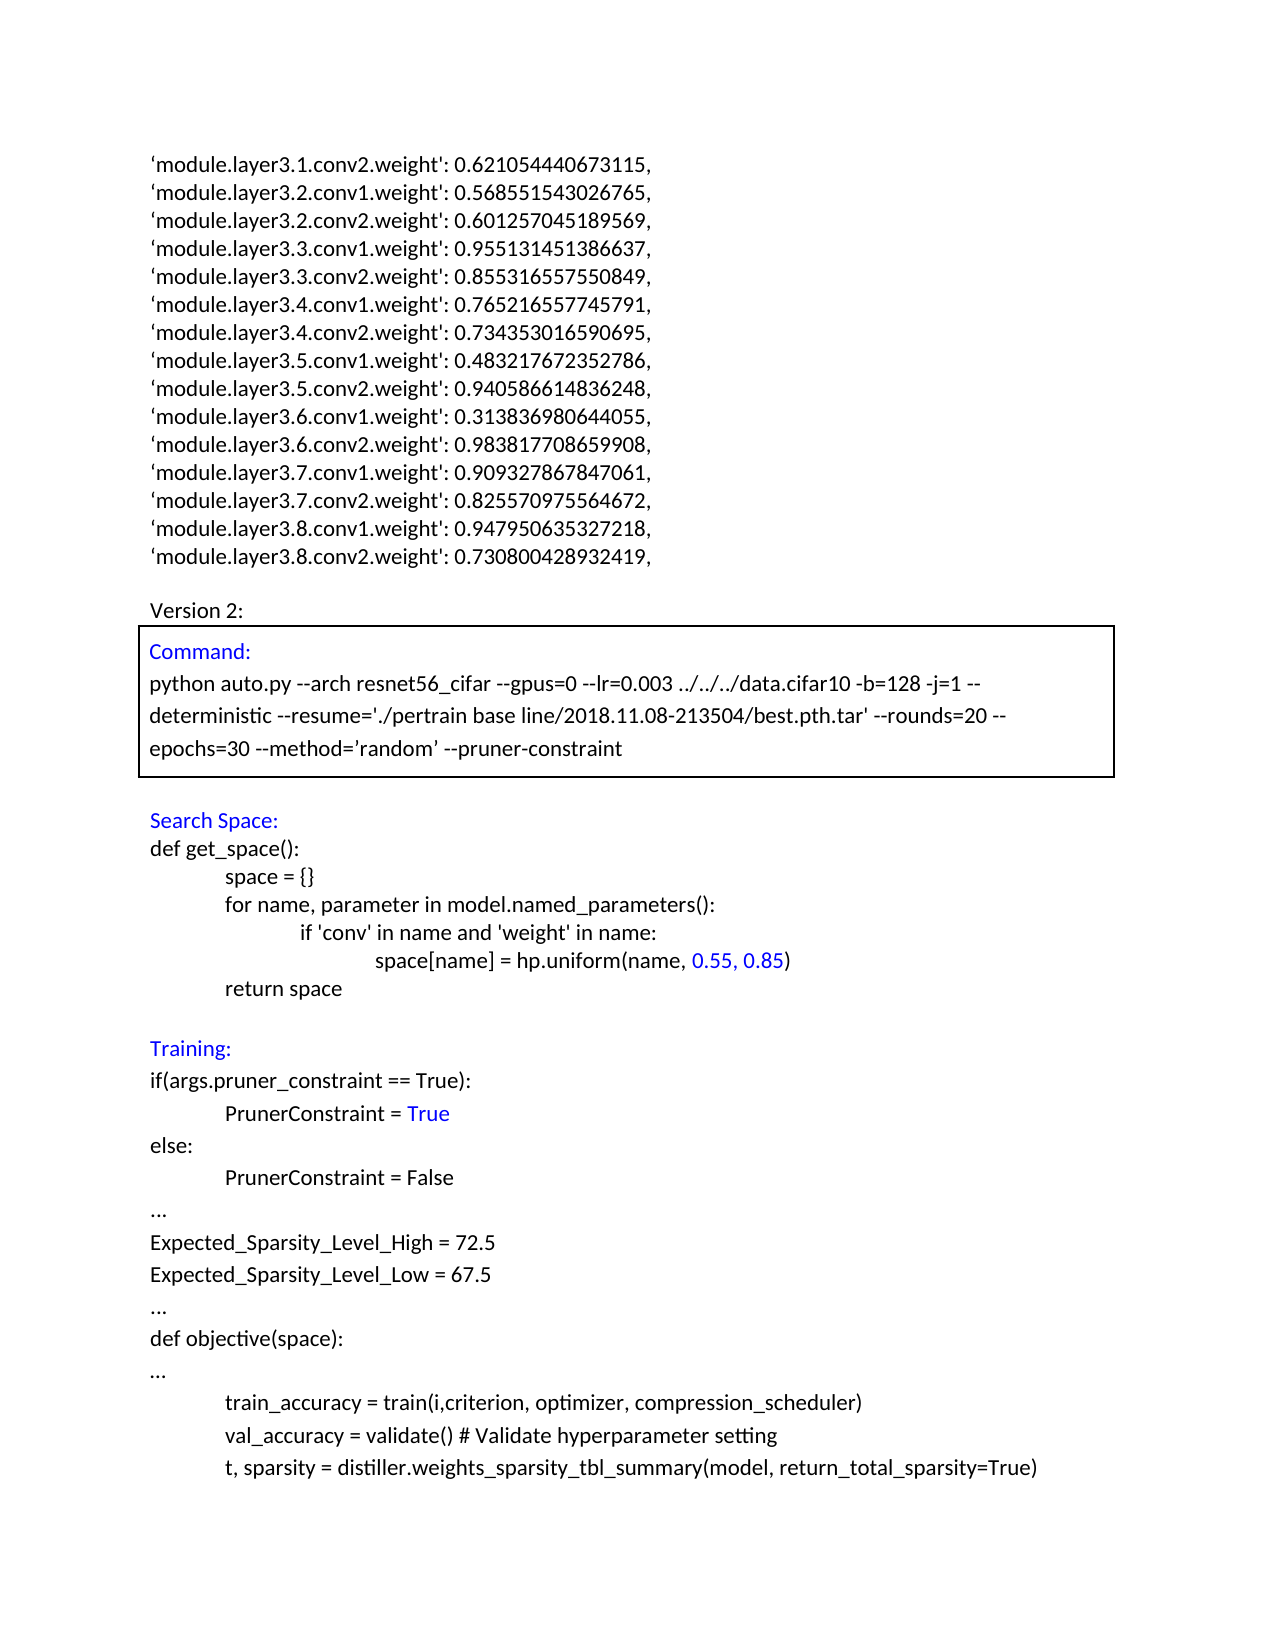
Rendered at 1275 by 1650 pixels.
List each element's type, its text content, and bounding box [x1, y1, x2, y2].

text space[name] = hp.uniform(name, 0.55, 0.85) [150, 946, 1125, 974]
text t, sparsity = distiller.weights_sparsity_tbl_summary(model, return_total_sparsity=True) [150, 1453, 1125, 1481]
text Search Space: [150, 806, 1125, 834]
text Version 2: [150, 597, 1125, 625]
text if(args.pruner_constraint == True): [150, 1067, 1125, 1095]
text else: [150, 1131, 1125, 1159]
text for name, parameter in model.named_parameters(): [150, 890, 1125, 918]
text if 'conv' in name and 'weight' in name: [150, 918, 1125, 946]
text ... [150, 1292, 1125, 1320]
text space = {} [150, 862, 1125, 890]
table_header Command: python auto.py --arch resnet56_cifar --gpus=0 --lr=0.003 ../../../data.cifar10 -b=128 -j=1 --deterministic --resume='./pertrain base line/2018.11.08-213504/best.pth.tar' --rounds=20 --epochs=30 --method=’random’ --pruner-constraint [140, 627, 1113, 776]
text Expected_Sparsity_Level_Low = 67.5 [150, 1260, 1125, 1288]
text def objective(space): [150, 1324, 1125, 1352]
text def get_space(): [150, 834, 1125, 862]
text Expected_Sparsity_Level_High = 72.5 [150, 1228, 1125, 1256]
text val_accuracy = validate() # Validate hyperparameter setting [150, 1421, 1125, 1449]
text return space [150, 974, 1125, 1002]
text ... [150, 1195, 1125, 1223]
text PrunerConstraint = True [150, 1099, 1125, 1127]
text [150, 150, 1125, 597]
text PrunerConstraint = False [150, 1163, 1125, 1191]
text train_accuracy = train(i,criterion, optimizer, compression_scheduler) [150, 1388, 1125, 1417]
text Training: [150, 1034, 1125, 1062]
text … [150, 1356, 1125, 1384]
